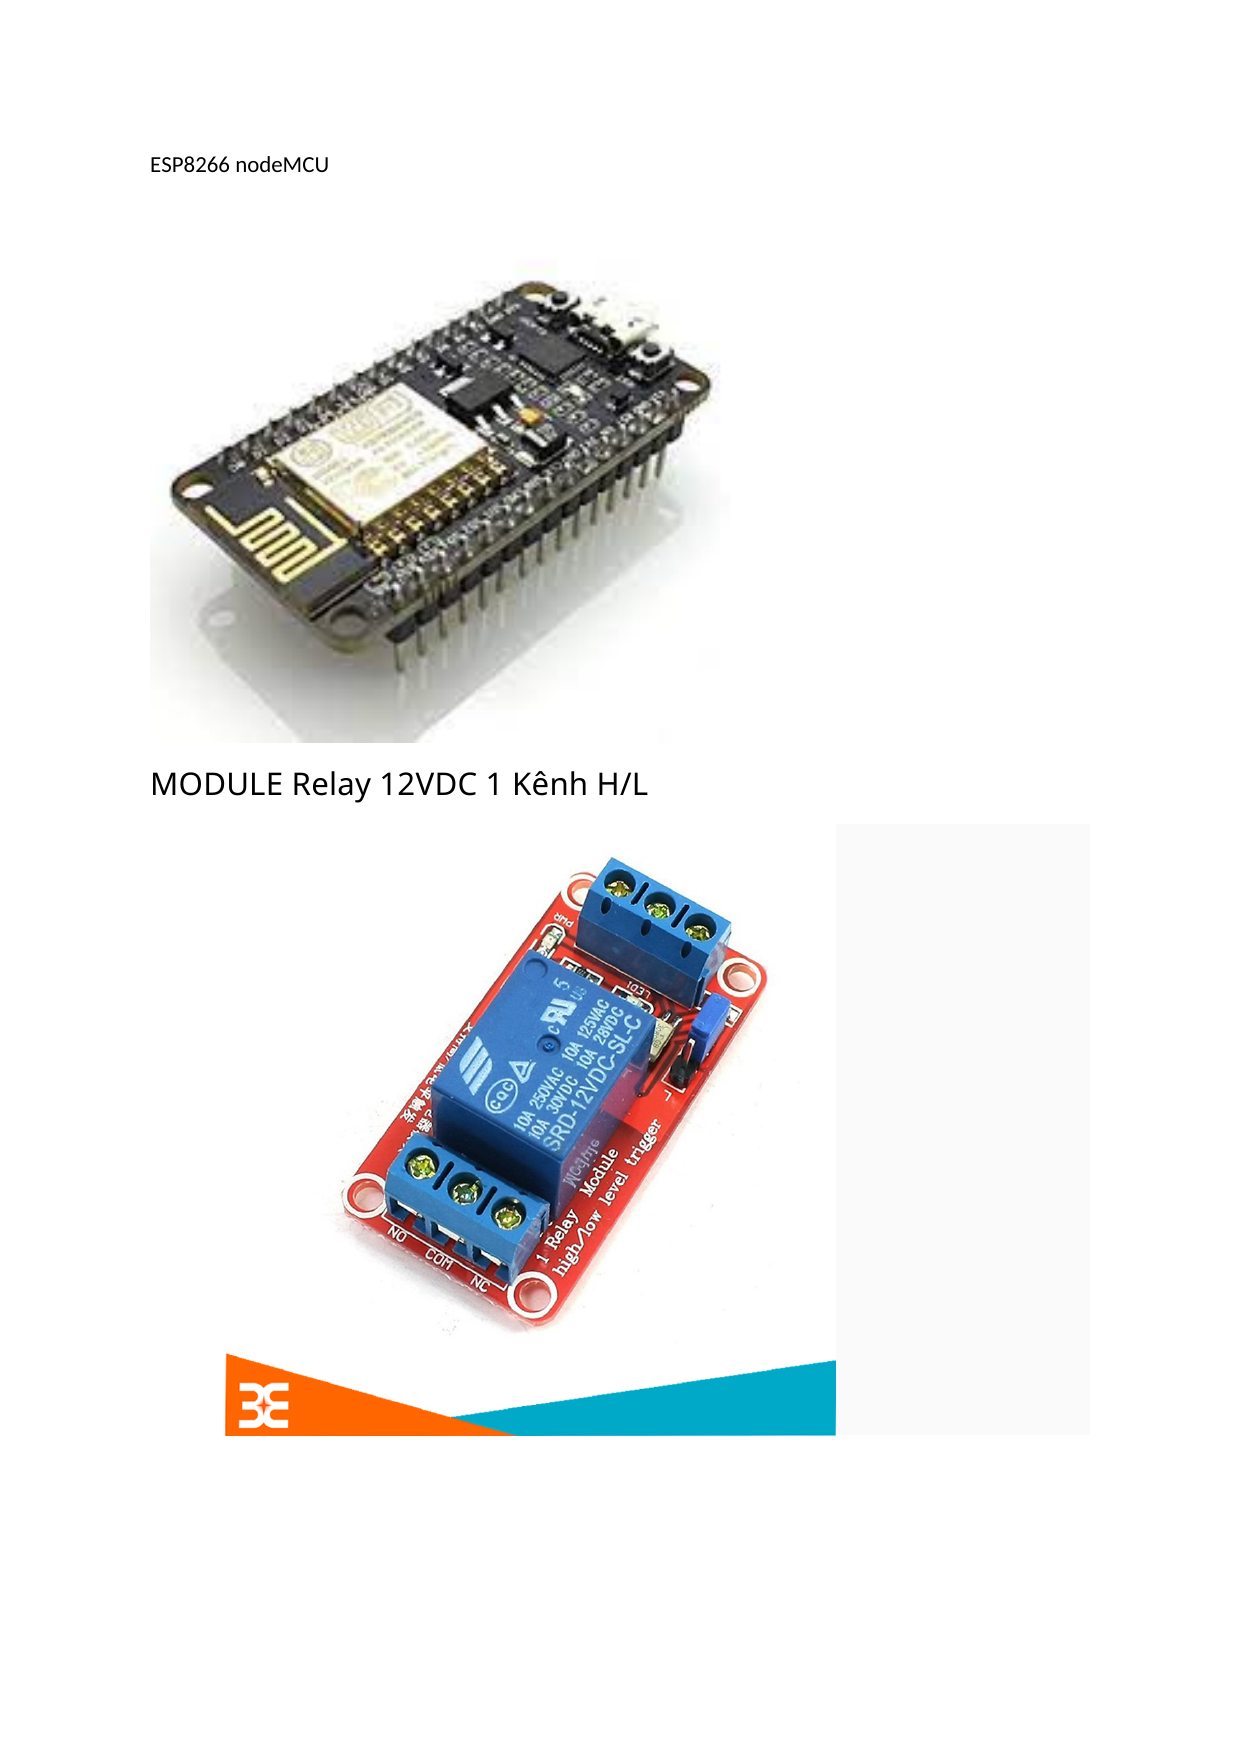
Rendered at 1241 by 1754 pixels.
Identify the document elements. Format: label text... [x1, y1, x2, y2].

picture [150, 180, 731, 743]
text MODULE Relay 12VDC 1 Kênh H/L [150, 762, 1090, 804]
picture [225, 824, 836, 1436]
